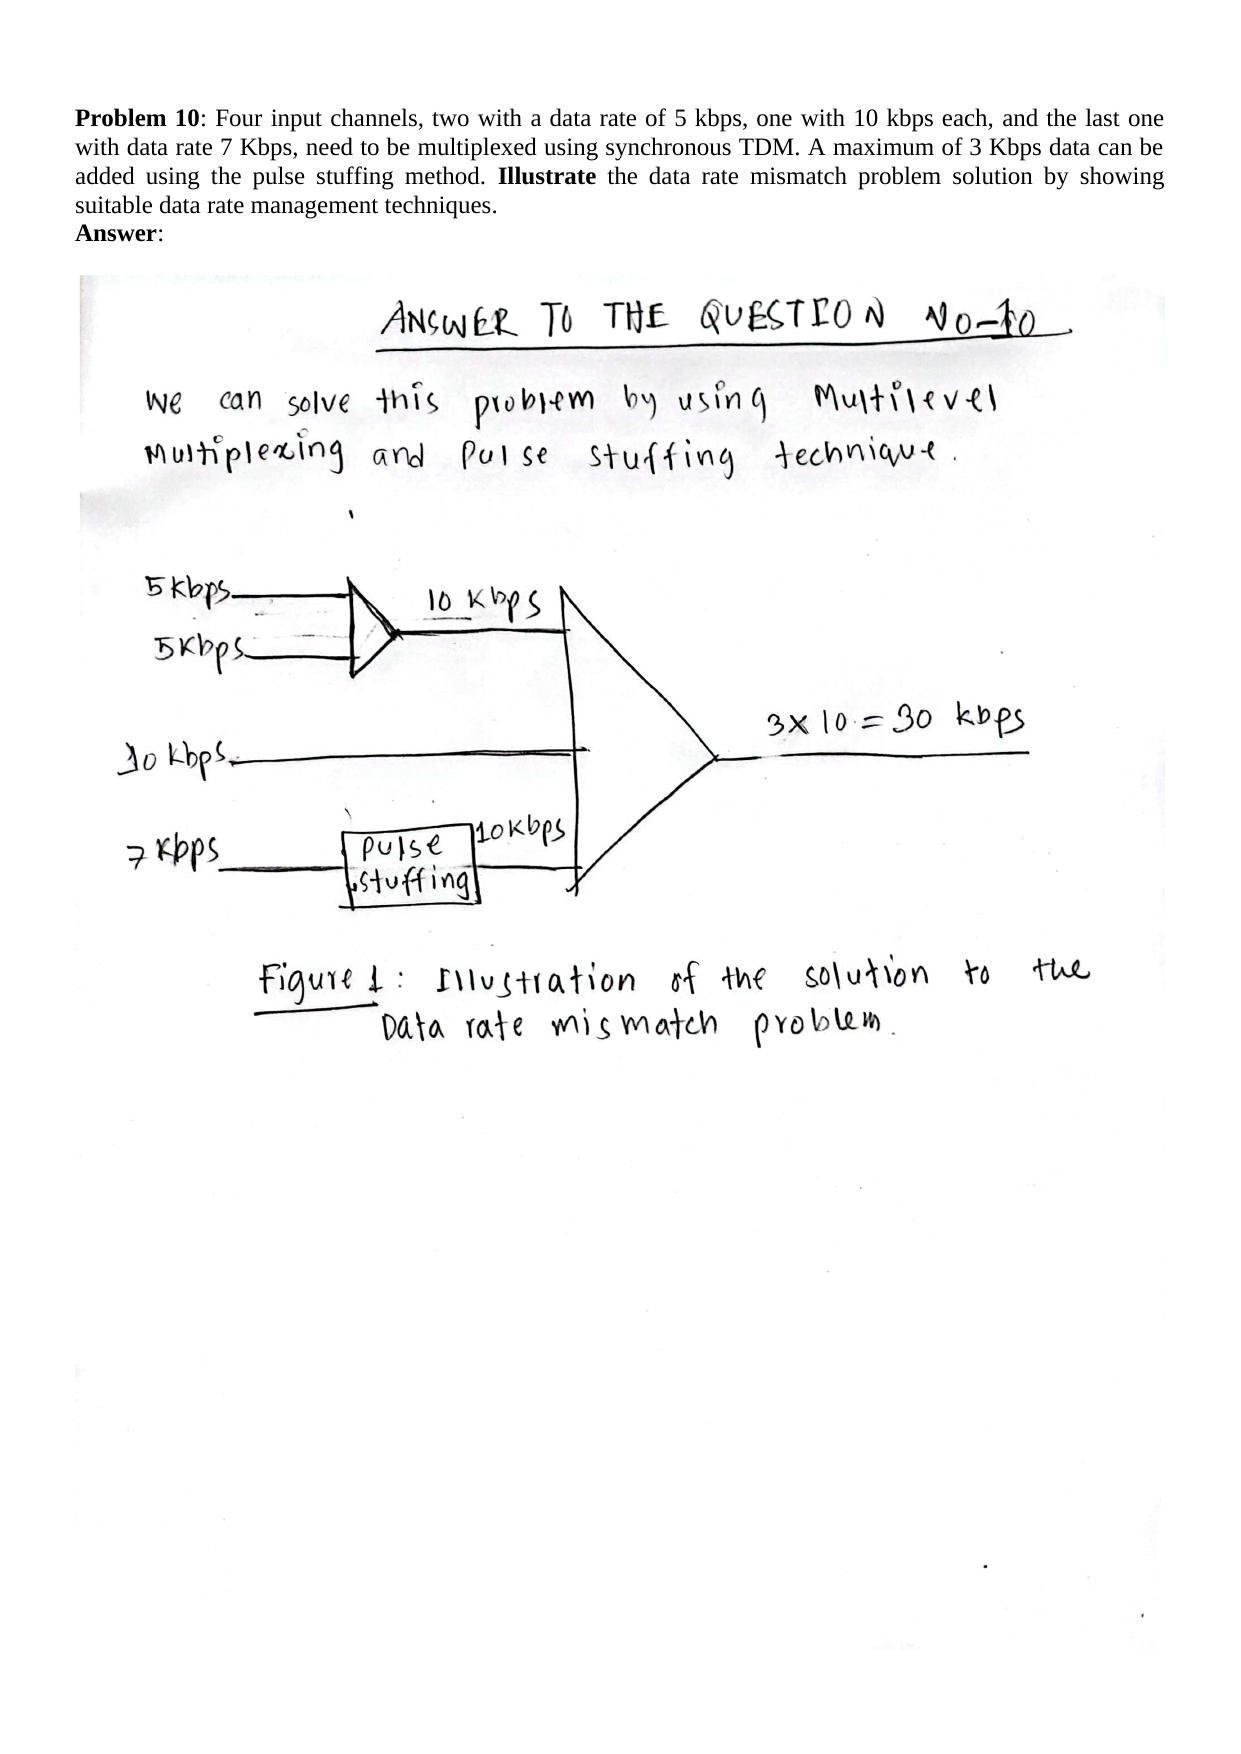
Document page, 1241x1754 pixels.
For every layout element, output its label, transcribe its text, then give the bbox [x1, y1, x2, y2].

text Problem 10: Four input channels, two with a data rate of 5 kbps, one with 10 kbps each, and the last one with data rate 7 Kbps, need to be multiplexed using synchronous TDM. A maximum of 3 Kbps data can be added using the pulse stuffing method. Illustrate the data rate mismatch problem solution by showing suitable data rate management techniques. [75, 103, 1165, 218]
text Answer: [75, 218, 1165, 247]
picture [75, 275, 1166, 1650]
